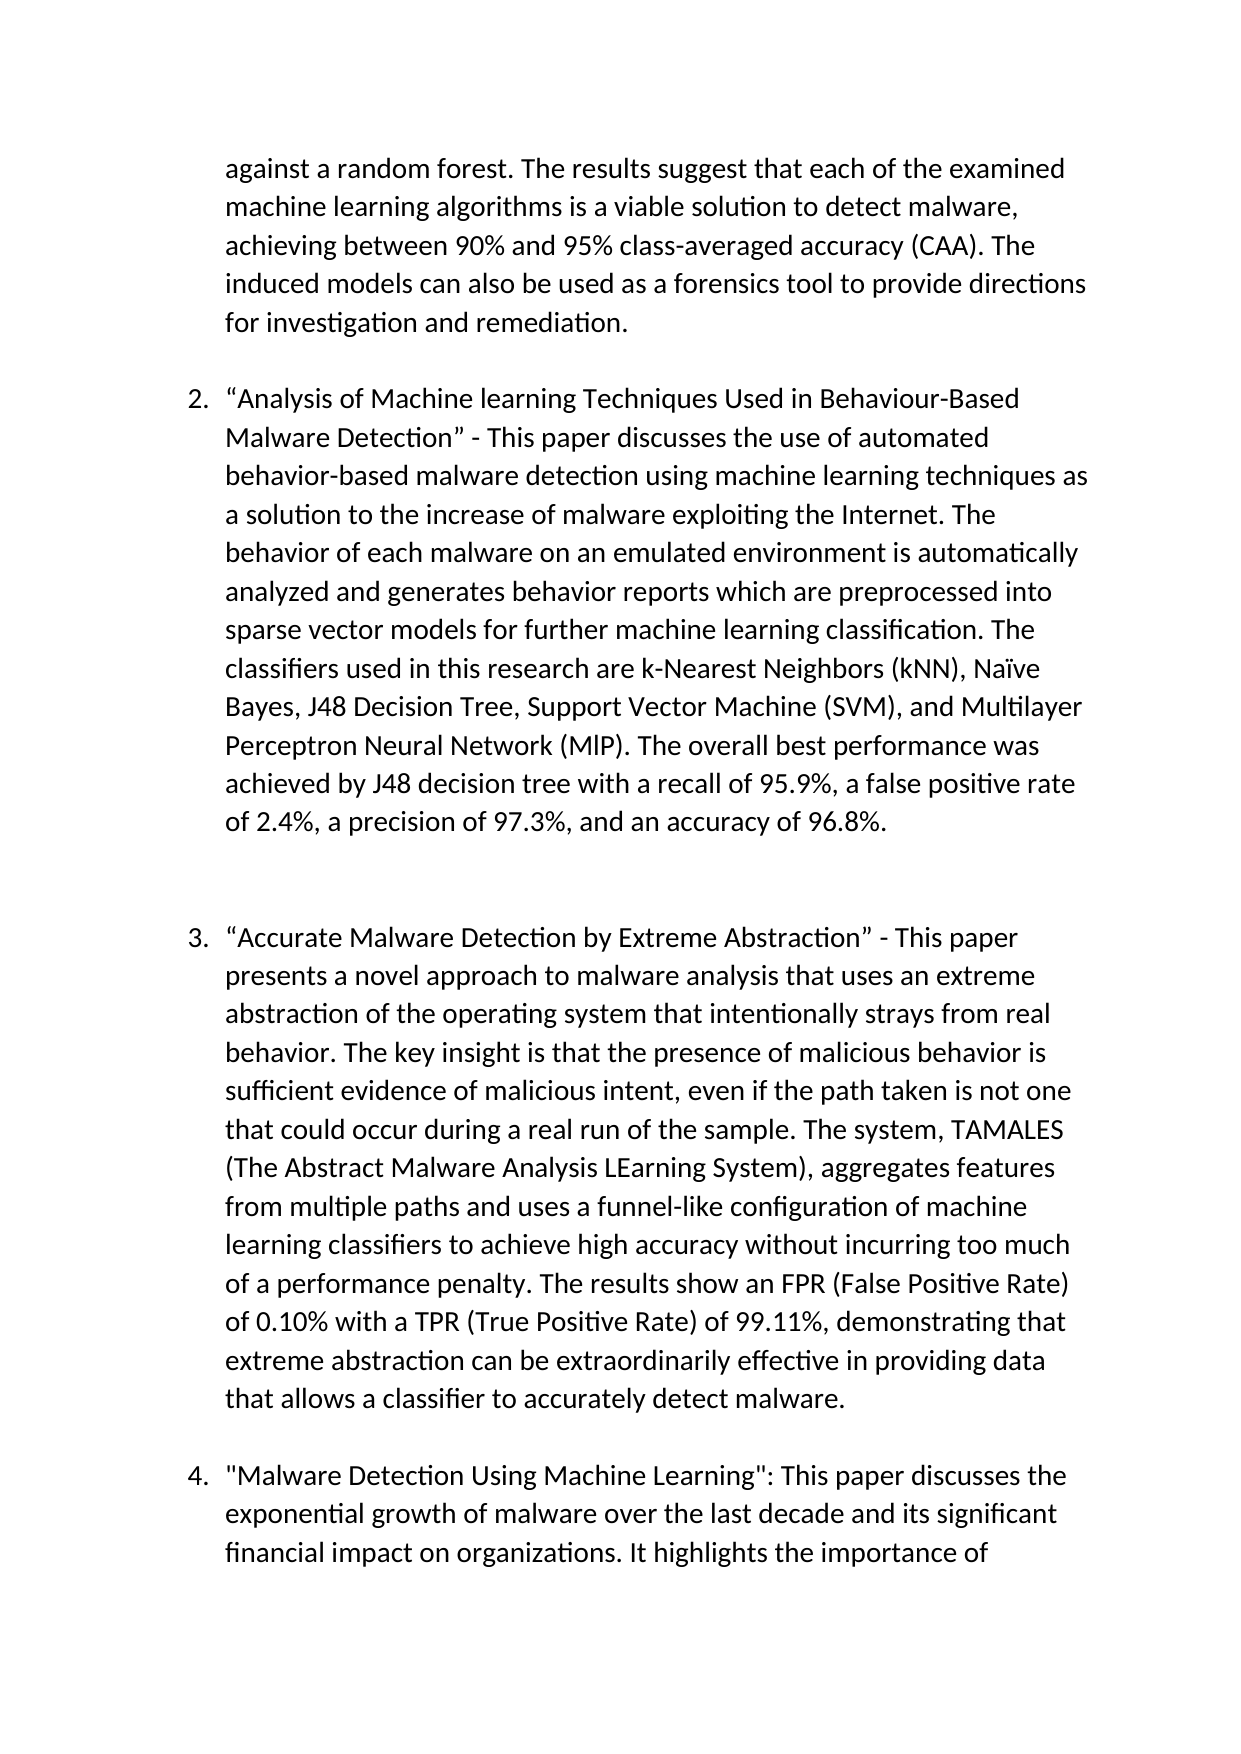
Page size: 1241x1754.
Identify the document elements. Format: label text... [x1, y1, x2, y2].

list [187, 150, 1090, 339]
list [187, 1457, 1090, 1569]
list “Accurate Malware Detection by Extreme Abstraction” - This paper presents a novel approach to malware analysis that uses an extreme abstraction of the operating system that intentionally strays from real behavior. The key insight is that the presence of malicious behavior is sufficient evidence of malicious intent, even if the path taken is not one that could occur during a real run of the sample. The system, TAMALES (The Abstract Malware Analysis LEarning System), aggregates features from multiple paths and uses a funnel-like configuration of machine learning classifiers to achieve high accuracy without incurring too much of a performance penalty. The results show an FPR (False Positive Rate) of 0.10% with a TPR (True Positive Rate) of 99.11%, demonstrating that extreme abstraction can be extraordinarily effective in providing data that allows a classifier to accurately detect malware. [187, 919, 1090, 1416]
list “Analysis of Machine learning Techniques Used in Behaviour-Based Malware Detection” - This paper discusses the use of automated behavior-based malware detection using machine learning techniques as a solution to the increase of malware exploiting the Internet. The behavior of each malware on an emulated environment is automatically analyzed and generates behavior reports which are preprocessed into sparse vector models for further machine learning classification. The classifiers used in this research are k-Nearest Neighbors (kNN), Naïve Bayes, J48 Decision Tree, Support Vector Machine (SVM), and Multilayer Perceptron Neural Network (MlP). The overall best performance was achieved by J48 decision tree with a recall of 95.9%, a false positive rate of 2.4%, a precision of 97.3%, and an accuracy of 96.8%. [187, 381, 1090, 839]
